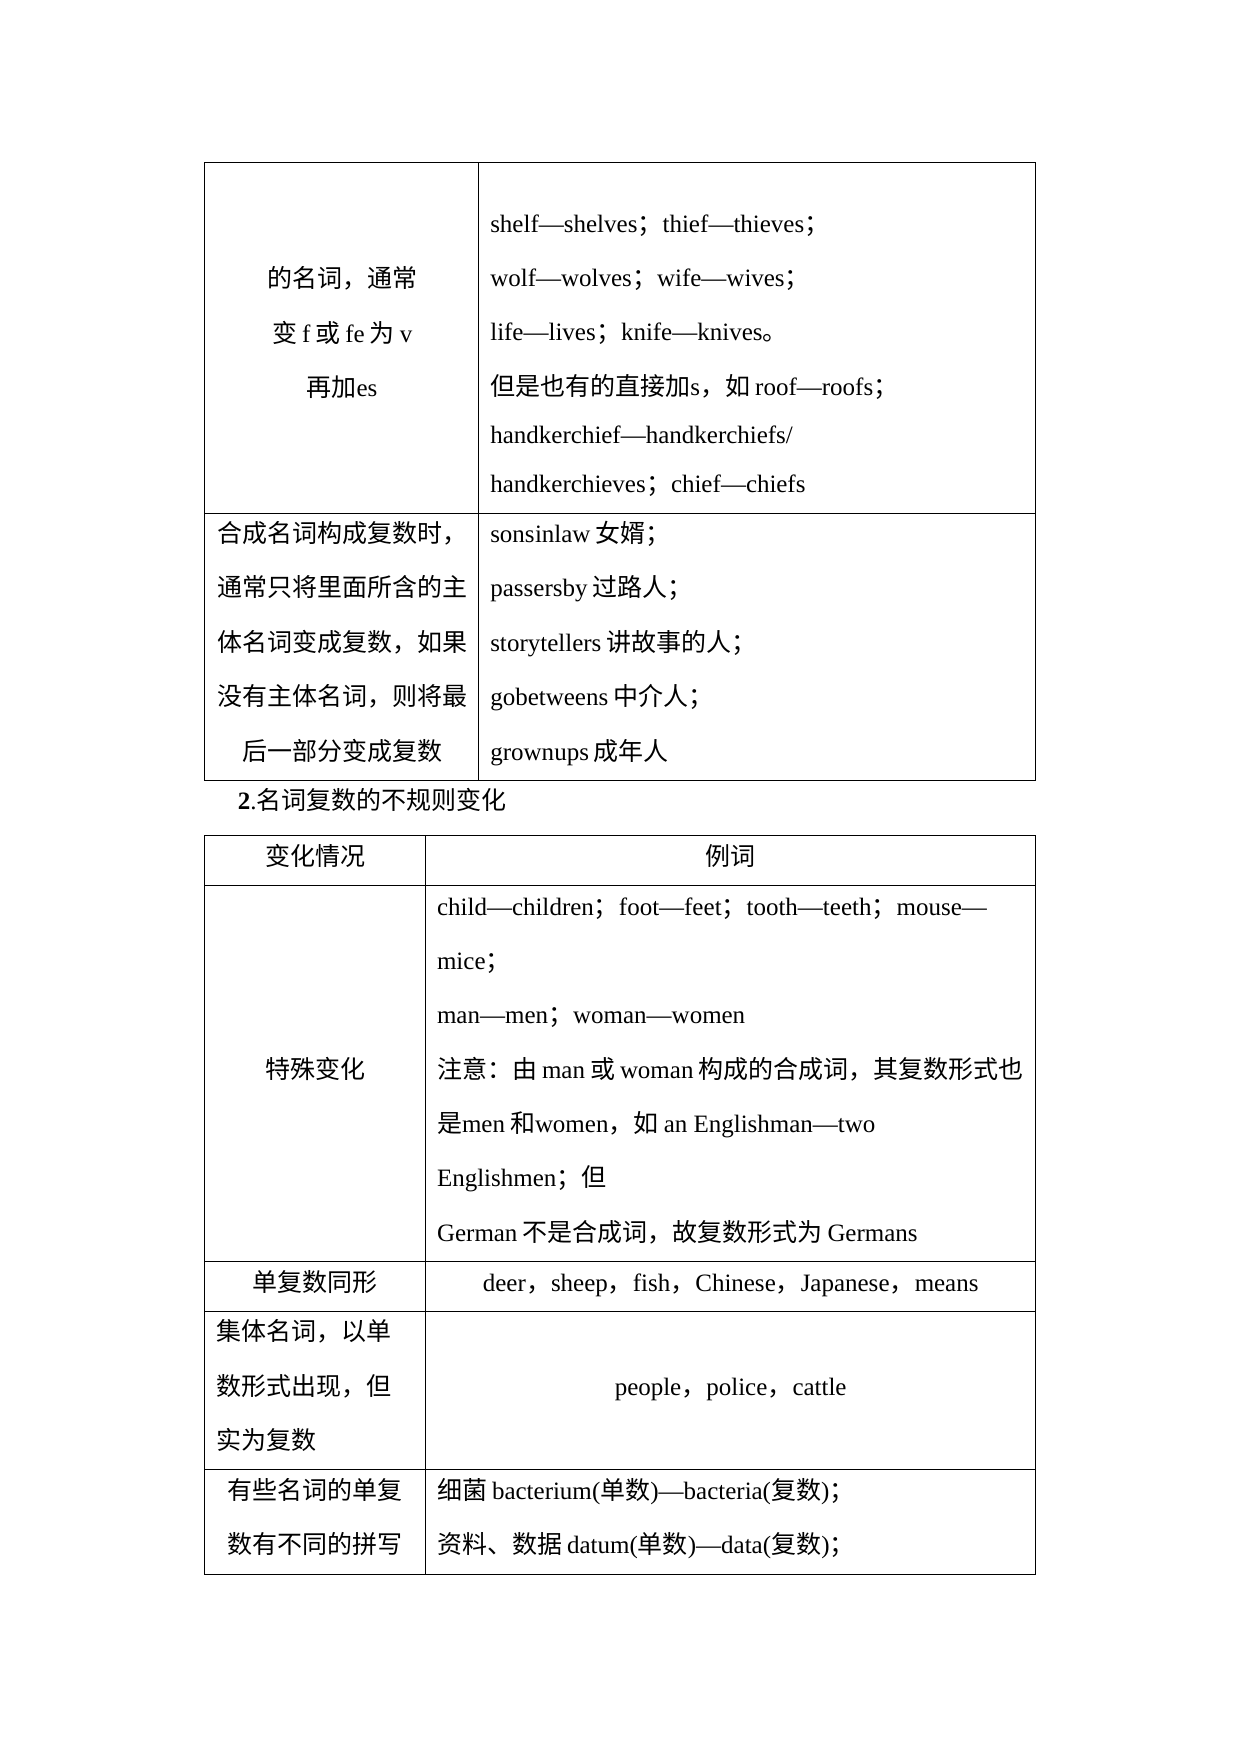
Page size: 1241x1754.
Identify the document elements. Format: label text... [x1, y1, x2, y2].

table_cell people，police，cattle [426, 1312, 1035, 1469]
table_cell 合成名词构成复数时，通常只将里面所含的主体名词变成复数，如果没有主体名词，则将最后一部分变成复数 [205, 514, 478, 780]
table_cell 集体名词，以单数形式出现，但实为复数 [205, 1312, 425, 1469]
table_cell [426, 1470, 1035, 1573]
table_header 变化情况 [205, 836, 425, 885]
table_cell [479, 163, 1035, 512]
table_cell 特殊变化 [205, 886, 425, 1261]
table_cell deer，sheep，fish，Chinese，Japanese，means [426, 1262, 1035, 1311]
text 2.名词复数的不规则变化 [187, 781, 1053, 817]
table_cell sons­in­law女婿； passers­by过路人； story­tellers讲故事的人； go­betweens中介人； grown­ups成年人 [479, 514, 1035, 780]
table_cell 有些名词的单复数有不同的拼写方法 [205, 1470, 425, 1573]
table_cell 单复数同形 [205, 1262, 425, 1311]
table_cell child—children；foot—feet；tooth—teeth；mouse—mice； man—men；woman—women 注意：由man或woman构成的合成词，其复数形式也是­men和­women，如an Englishman—two Englishmen；但 German不是合成词，故复数形式为Germans [426, 886, 1035, 1261]
table_header 例词 [426, 836, 1035, 885]
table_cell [205, 163, 478, 512]
